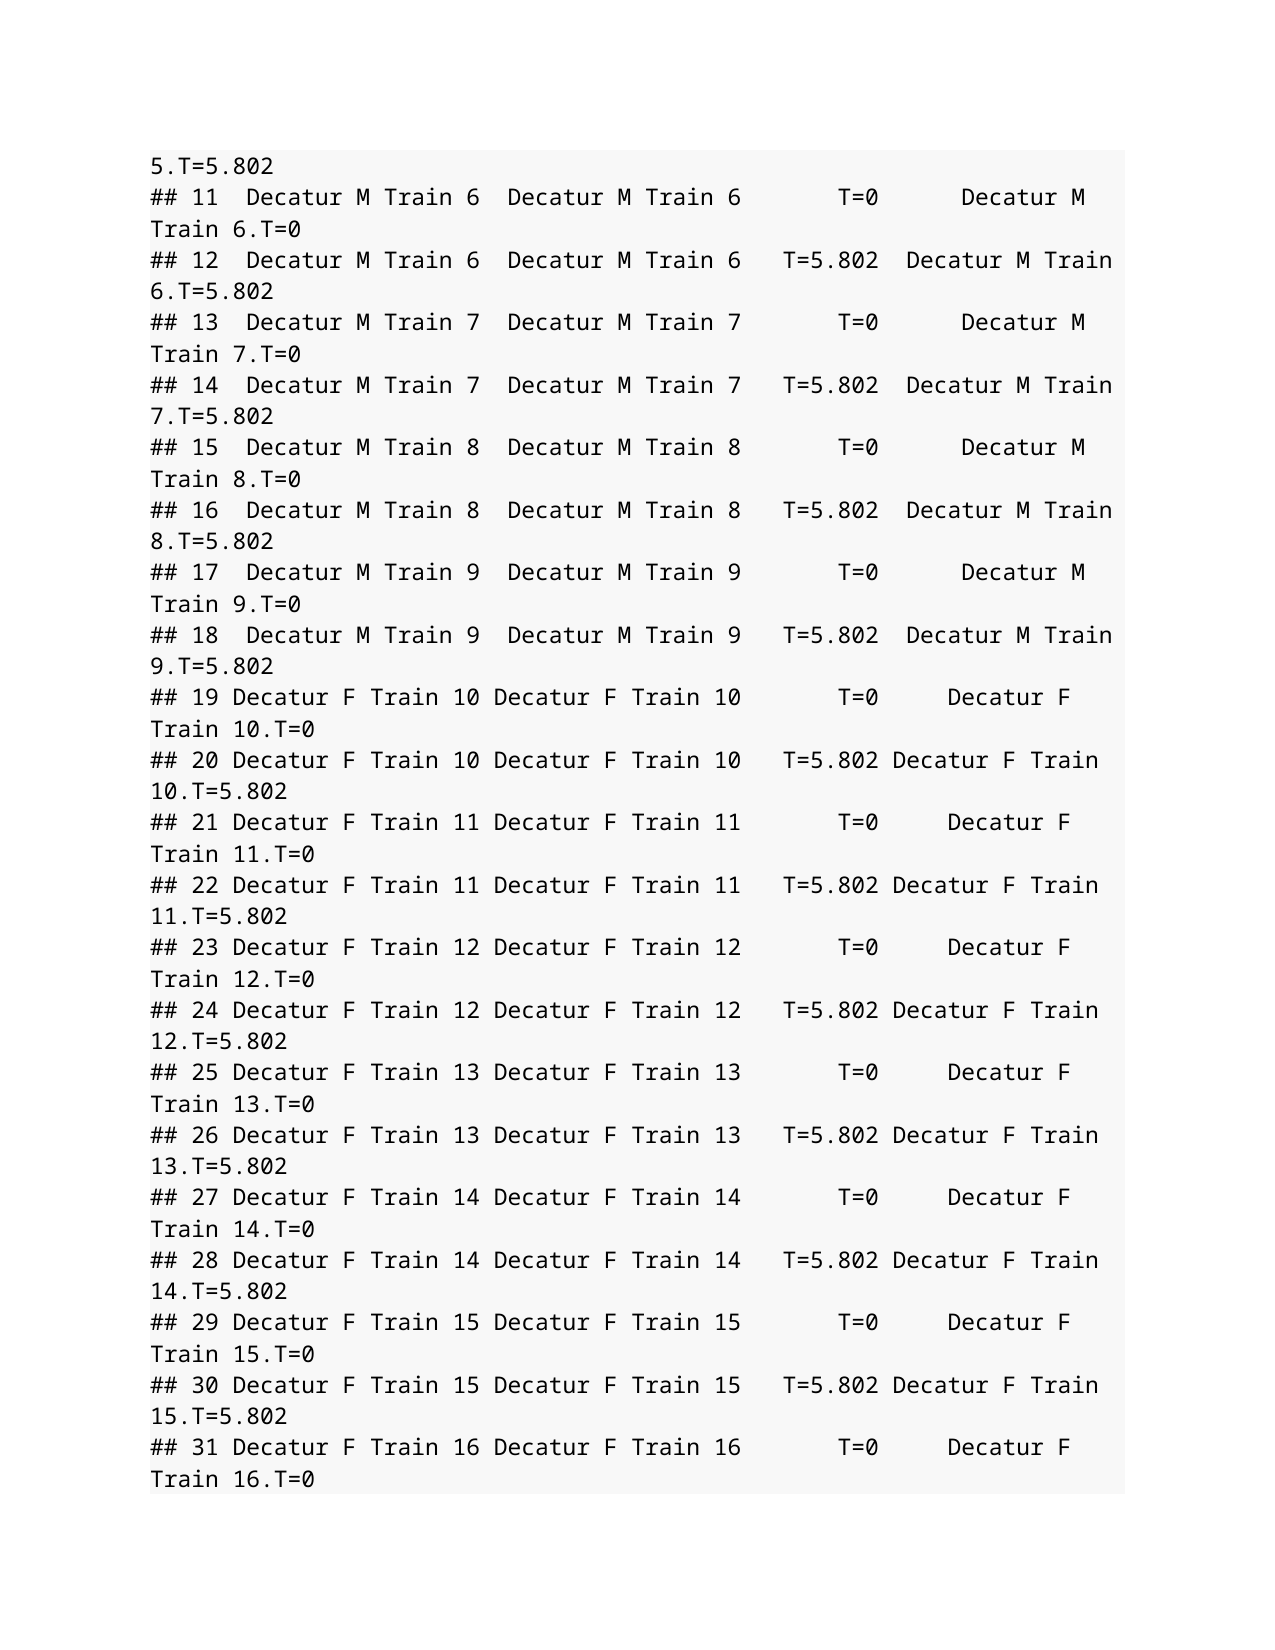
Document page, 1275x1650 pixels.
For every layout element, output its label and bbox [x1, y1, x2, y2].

text [150, 150, 1125, 1494]
